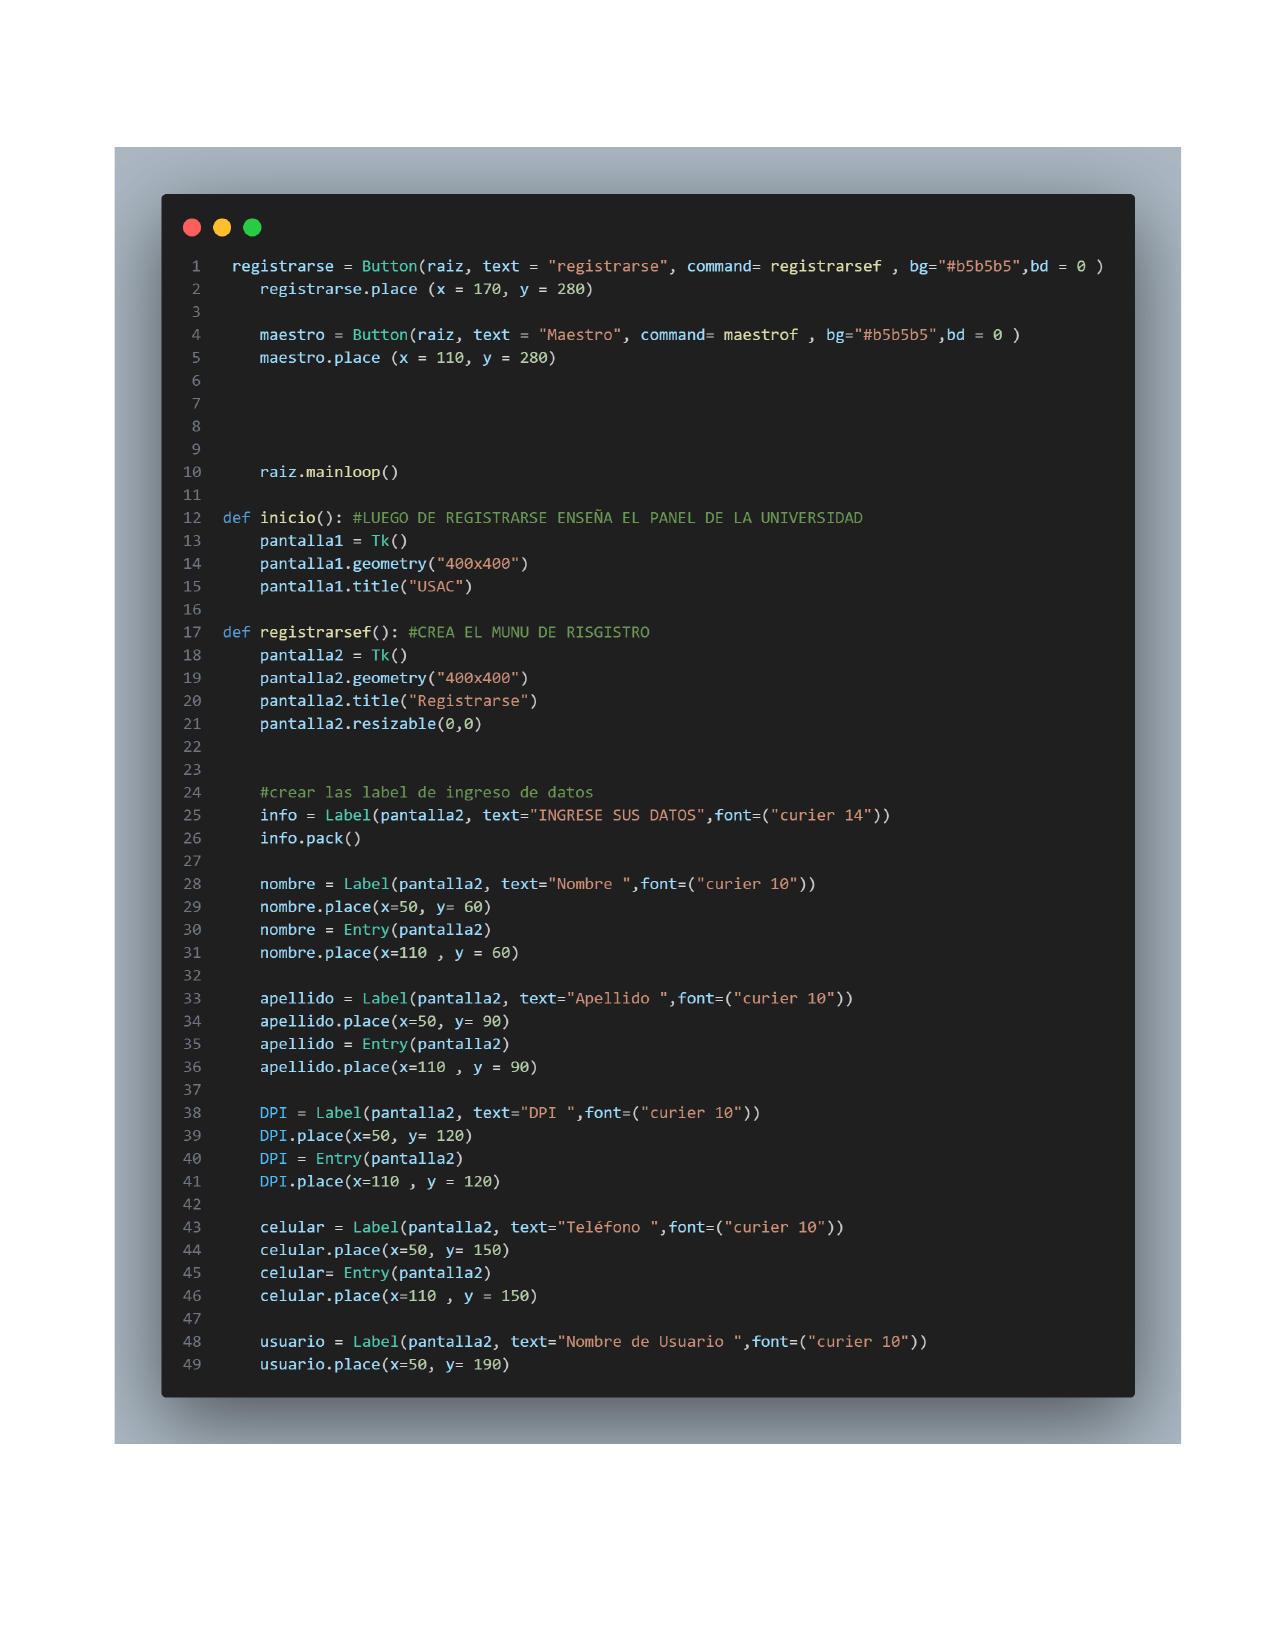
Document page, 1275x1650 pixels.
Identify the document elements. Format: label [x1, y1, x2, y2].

picture [114, 147, 1182, 1444]
